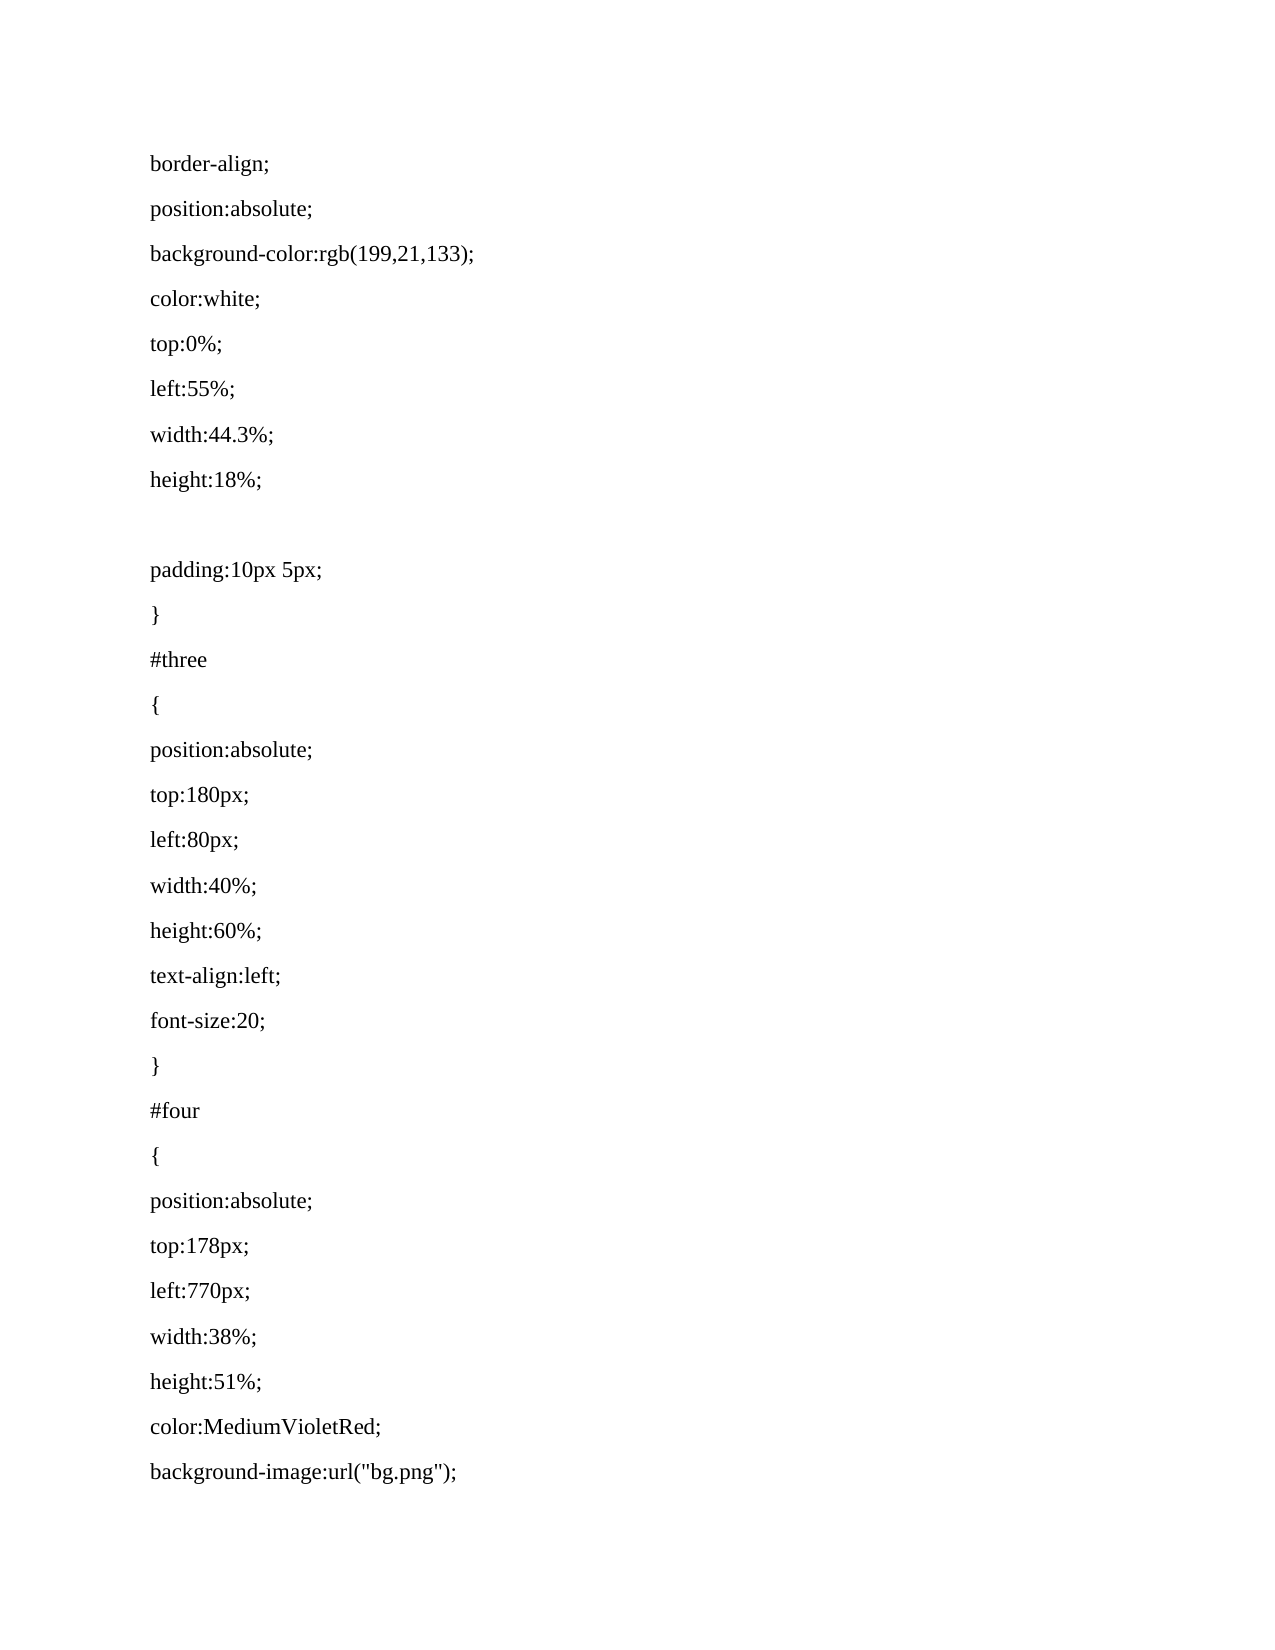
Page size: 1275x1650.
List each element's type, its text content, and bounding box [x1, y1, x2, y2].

text { [150, 691, 1125, 718]
text } [150, 601, 1125, 627]
text #four [150, 1097, 1125, 1123]
text position:absolute; [150, 736, 1125, 763]
text font-size:20; [150, 1007, 1125, 1033]
text height:60%; [150, 917, 1125, 943]
text top:178px; [150, 1232, 1125, 1259]
text color:MediumVioletRed; [150, 1413, 1125, 1439]
text left:80px; [150, 827, 1125, 853]
text left:55%; [150, 376, 1125, 402]
text { [150, 1142, 1125, 1169]
text left:770px; [150, 1278, 1125, 1304]
text width:44.3%; [150, 421, 1125, 447]
text height:51%; [150, 1368, 1125, 1394]
text width:40%; [150, 872, 1125, 898]
text height:18%; [150, 466, 1125, 492]
text width:38%; [150, 1323, 1125, 1349]
text position:absolute; [150, 1187, 1125, 1214]
text top:0%; [150, 330, 1125, 357]
text border-align; [150, 150, 1125, 176]
text text-align:left; [150, 962, 1125, 988]
text position:absolute; [150, 195, 1125, 221]
text color:white; [150, 285, 1125, 312]
text } [150, 1052, 1125, 1078]
text background-color:rgb(199,21,133); [150, 240, 1125, 267]
text top:180px; [150, 781, 1125, 808]
text padding:10px 5px; [150, 556, 1125, 582]
text #three [150, 646, 1125, 672]
text background-image:url("bg.png"); [150, 1458, 1125, 1484]
